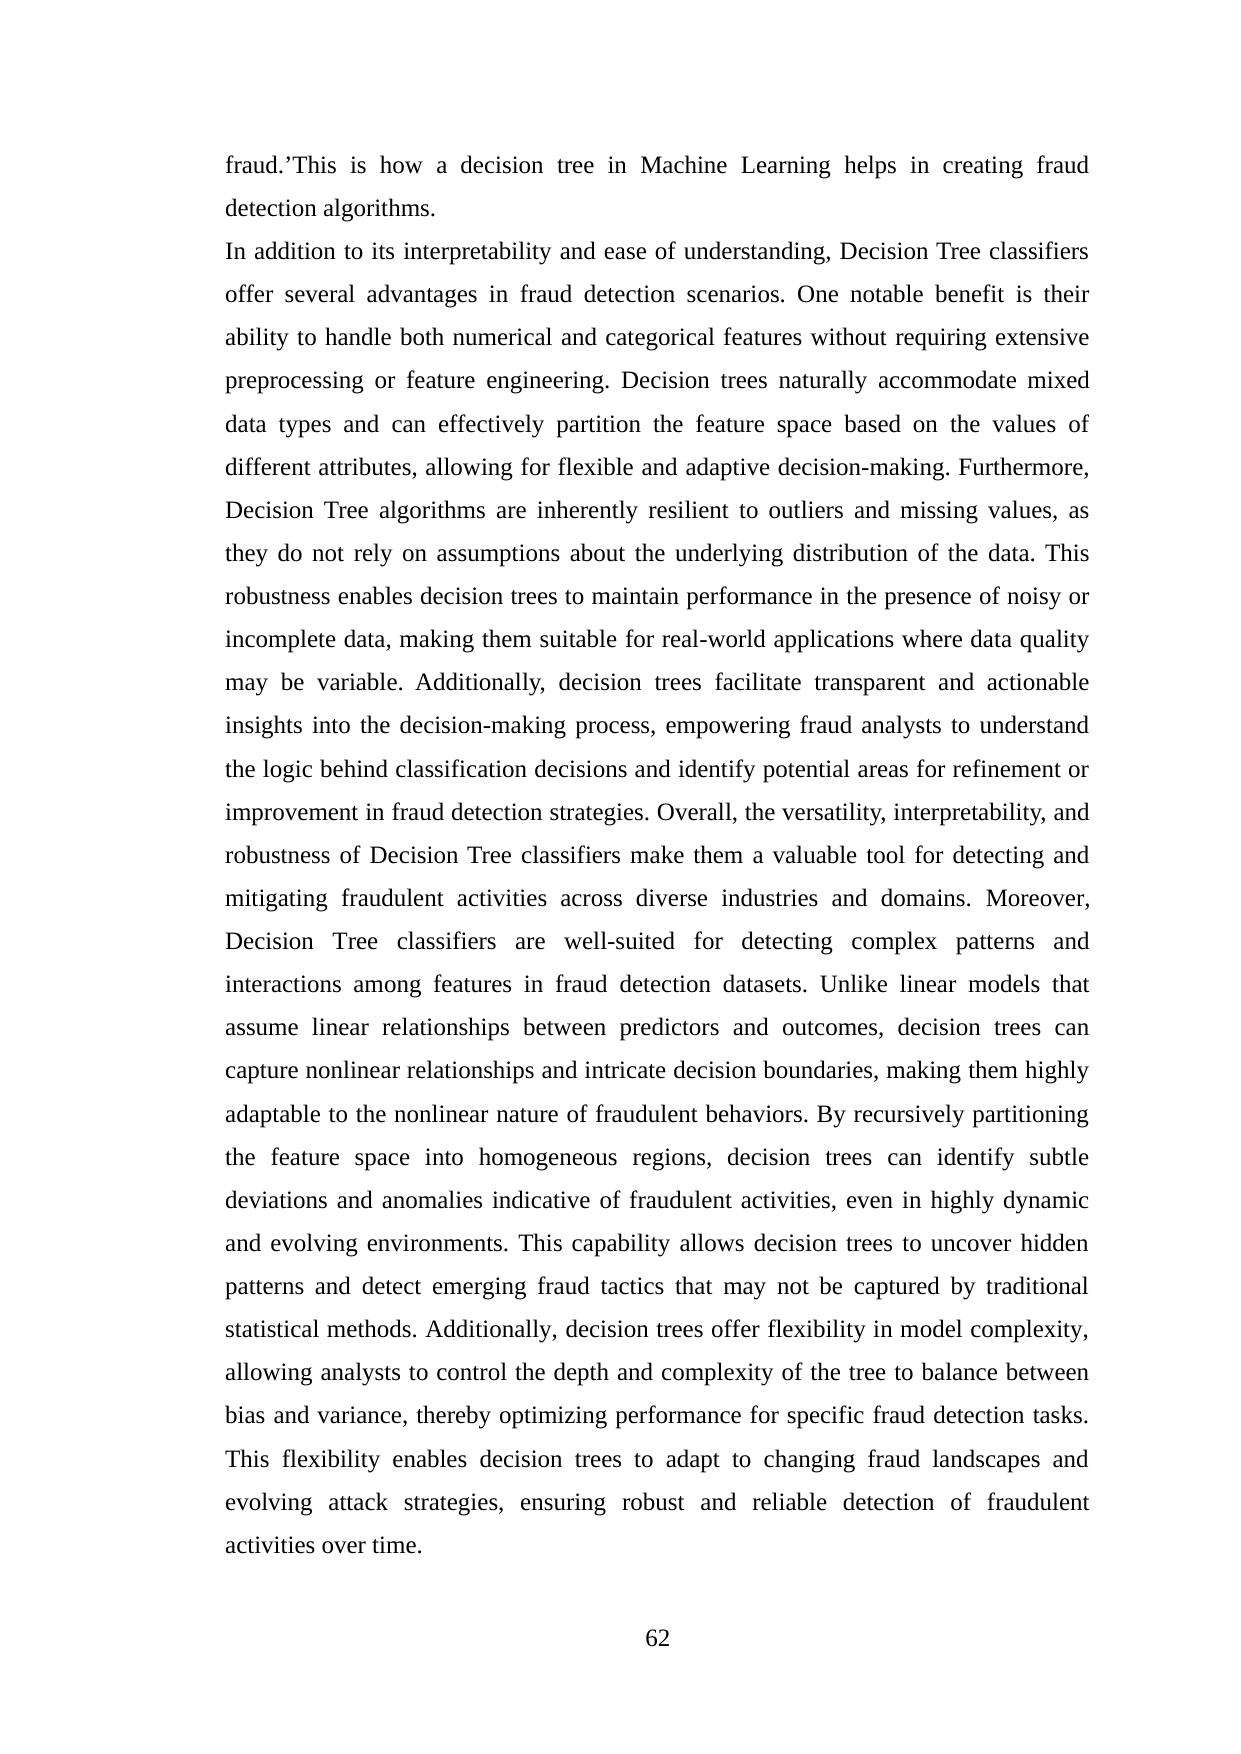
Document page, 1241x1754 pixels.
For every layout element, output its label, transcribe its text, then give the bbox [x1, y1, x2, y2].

text In addition to its interpretability and ease of understanding, Decision Tree classifiers offer several advantages in fraud detection scenarios. One notable benefit is their ability to handle both numerical and categorical features without requiring extensive preprocessing or feature engineering. Decision trees naturally accommodate mixed data types and can effectively partition the feature space based on the values of different attributes, allowing for flexible and adaptive decision-making. Furthermore, Decision Tree algorithms are inherently resilient to outliers and missing values, as they do not rely on assumptions about the underlying distribution of the data. This robustness enables decision trees to maintain performance in the presence of noisy or incomplete data, making them suitable for real-world applications where data quality may be variable. Additionally, decision trees facilitate transparent and actionable insights into the decision-making process, empowering fraud analysts to understand the logic behind classification decisions and identify potential areas for refinement or improvement in fraud detection strategies. Overall, the versatility, interpretability, and robustness of Decision Tree classifiers make them a valuable tool for detecting and mitigating fraudulent activities across diverse industries and domains. Moreover, Decision Tree classifiers are well-suited for detecting complex patterns and interactions among features in fraud detection datasets. Unlike linear models that assume linear relationships between predictors and outcomes, decision trees can capture nonlinear relationships and intricate decision boundaries, making them highly adaptable to the nonlinear nature of fraudulent behaviors. By recursively partitioning the feature space into homogeneous regions, decision trees can identify subtle deviations and anomalies indicative of fraudulent activities, even in highly dynamic and evolving environments. This capability allows decision trees to uncover hidden patterns and detect emerging fraud tactics that may not be captured by traditional statistical methods. Additionally, decision trees offer flexibility in model complexity, allowing analysts to control the depth and complexity of the tree to balance between bias and variance, thereby optimizing performance for specific fraud detection tasks. This flexibility enables decision trees to adapt to changing fraud landscapes and evolving attack strategies, ensuring robust and reliable detection of fraudulent activities over time. [225, 236, 1090, 1559]
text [225, 150, 1090, 222]
